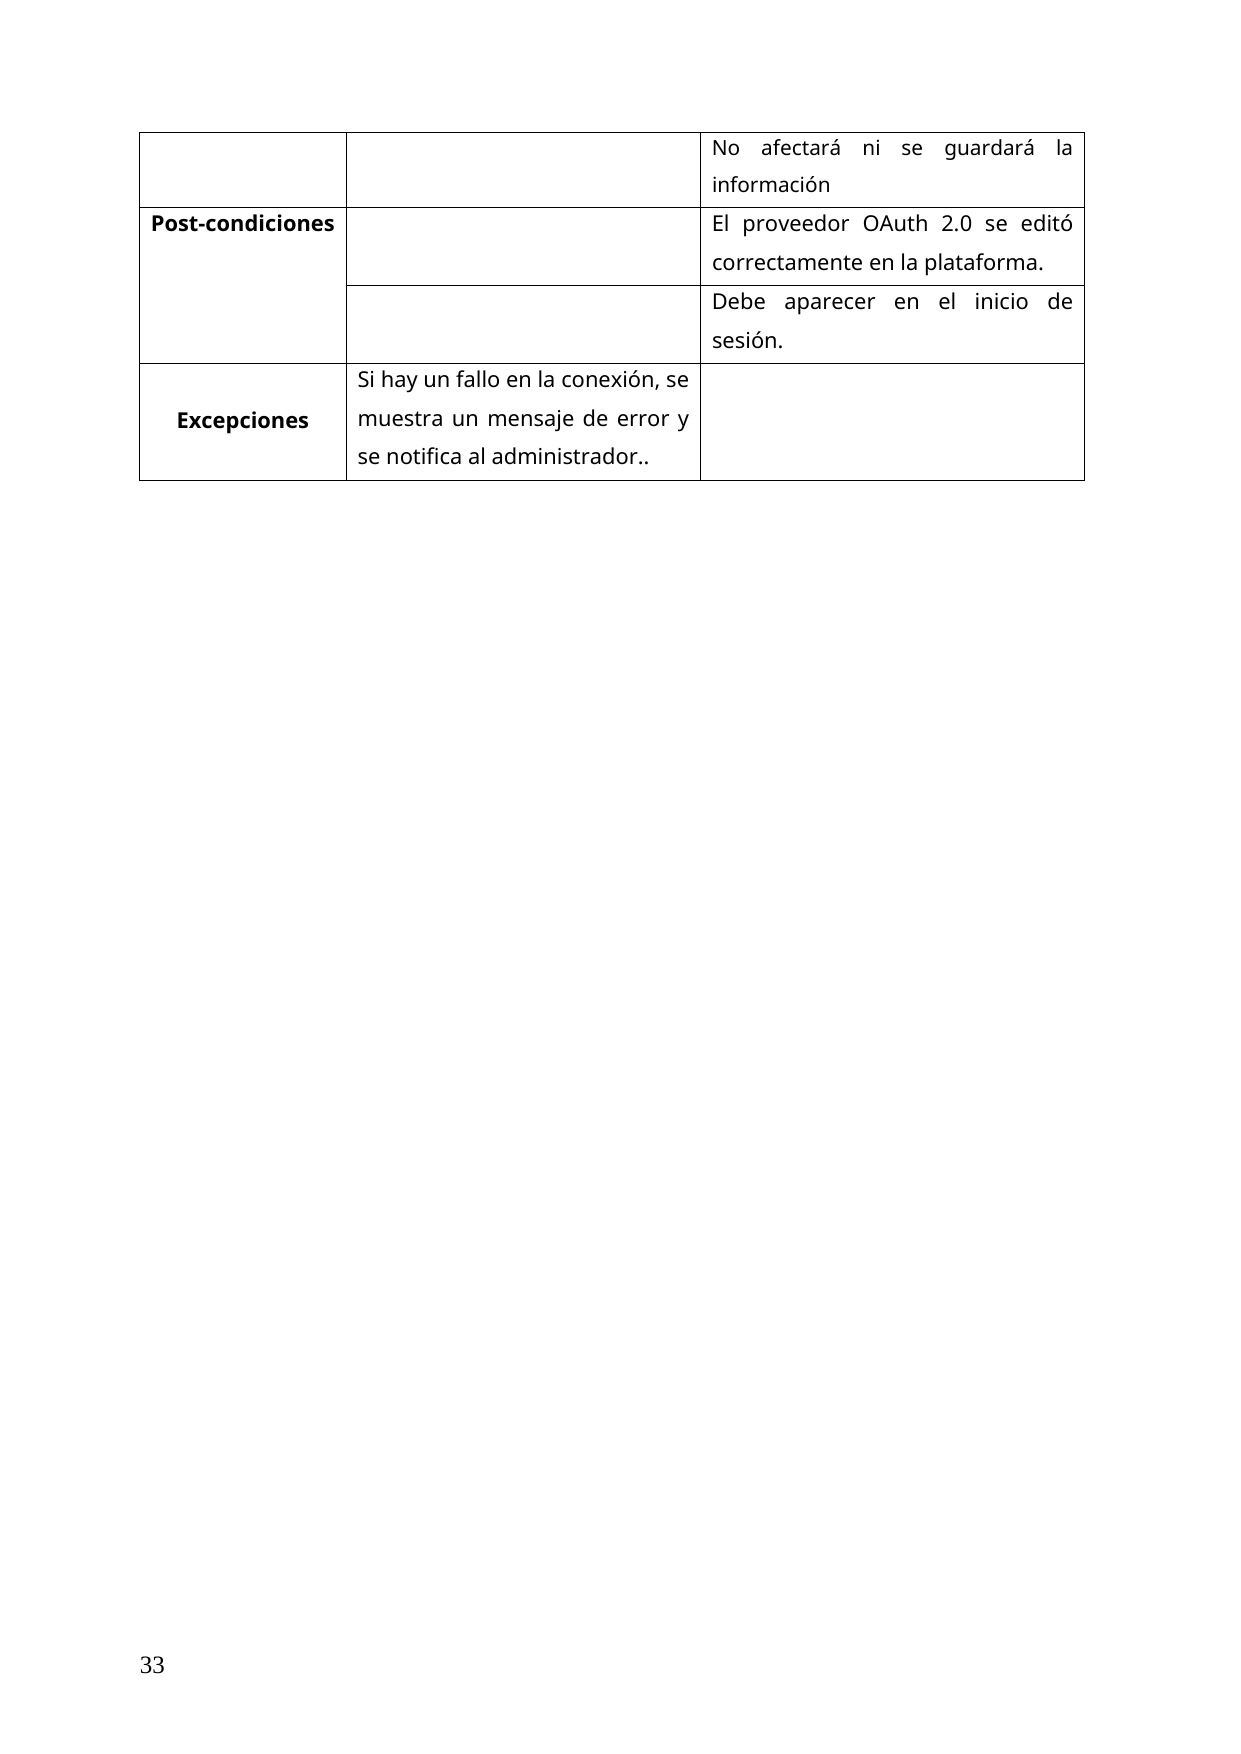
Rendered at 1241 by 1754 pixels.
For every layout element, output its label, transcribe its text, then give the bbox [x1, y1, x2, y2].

table_cell Si hay un fallo en la conexión, se muestra un mensaje de error y se notifica al administrador.. [347, 364, 700, 479]
table_cell [701, 364, 1084, 479]
table_cell [347, 133, 700, 207]
table_cell [347, 208, 700, 285]
table_cell El proveedor OAuth 2.0 se editó correctamente en la plataforma. [701, 208, 1084, 285]
table_cell [347, 286, 700, 363]
table_cell Excepciones [140, 364, 346, 479]
table_cell No afectará ni se guardará la información [701, 133, 1084, 207]
table_cell Post-condiciones [140, 208, 346, 363]
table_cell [140, 133, 346, 207]
table_cell Debe aparecer en el inicio de sesión. [701, 286, 1084, 363]
